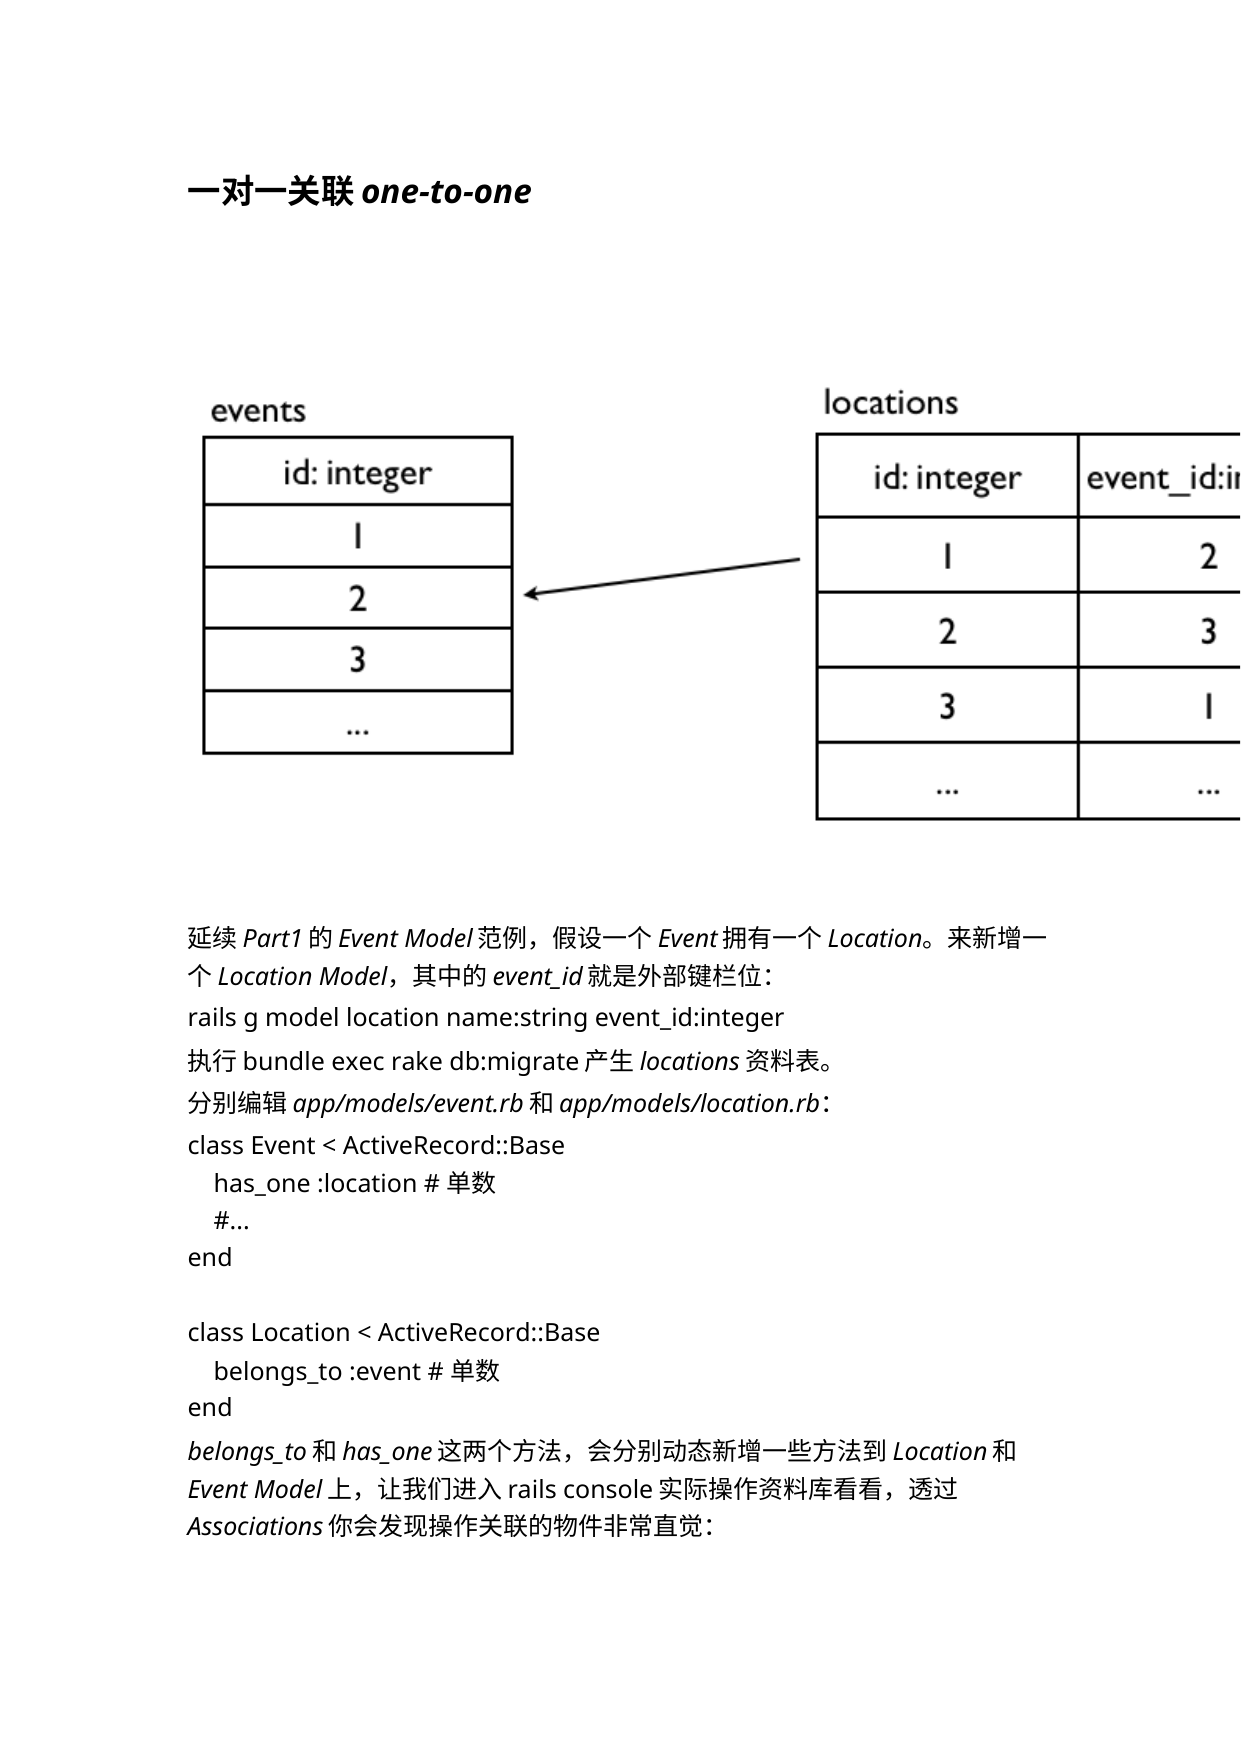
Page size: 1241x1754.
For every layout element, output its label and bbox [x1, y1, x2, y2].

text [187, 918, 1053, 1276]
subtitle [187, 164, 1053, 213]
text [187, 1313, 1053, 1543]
picture [187, 289, 1241, 899]
